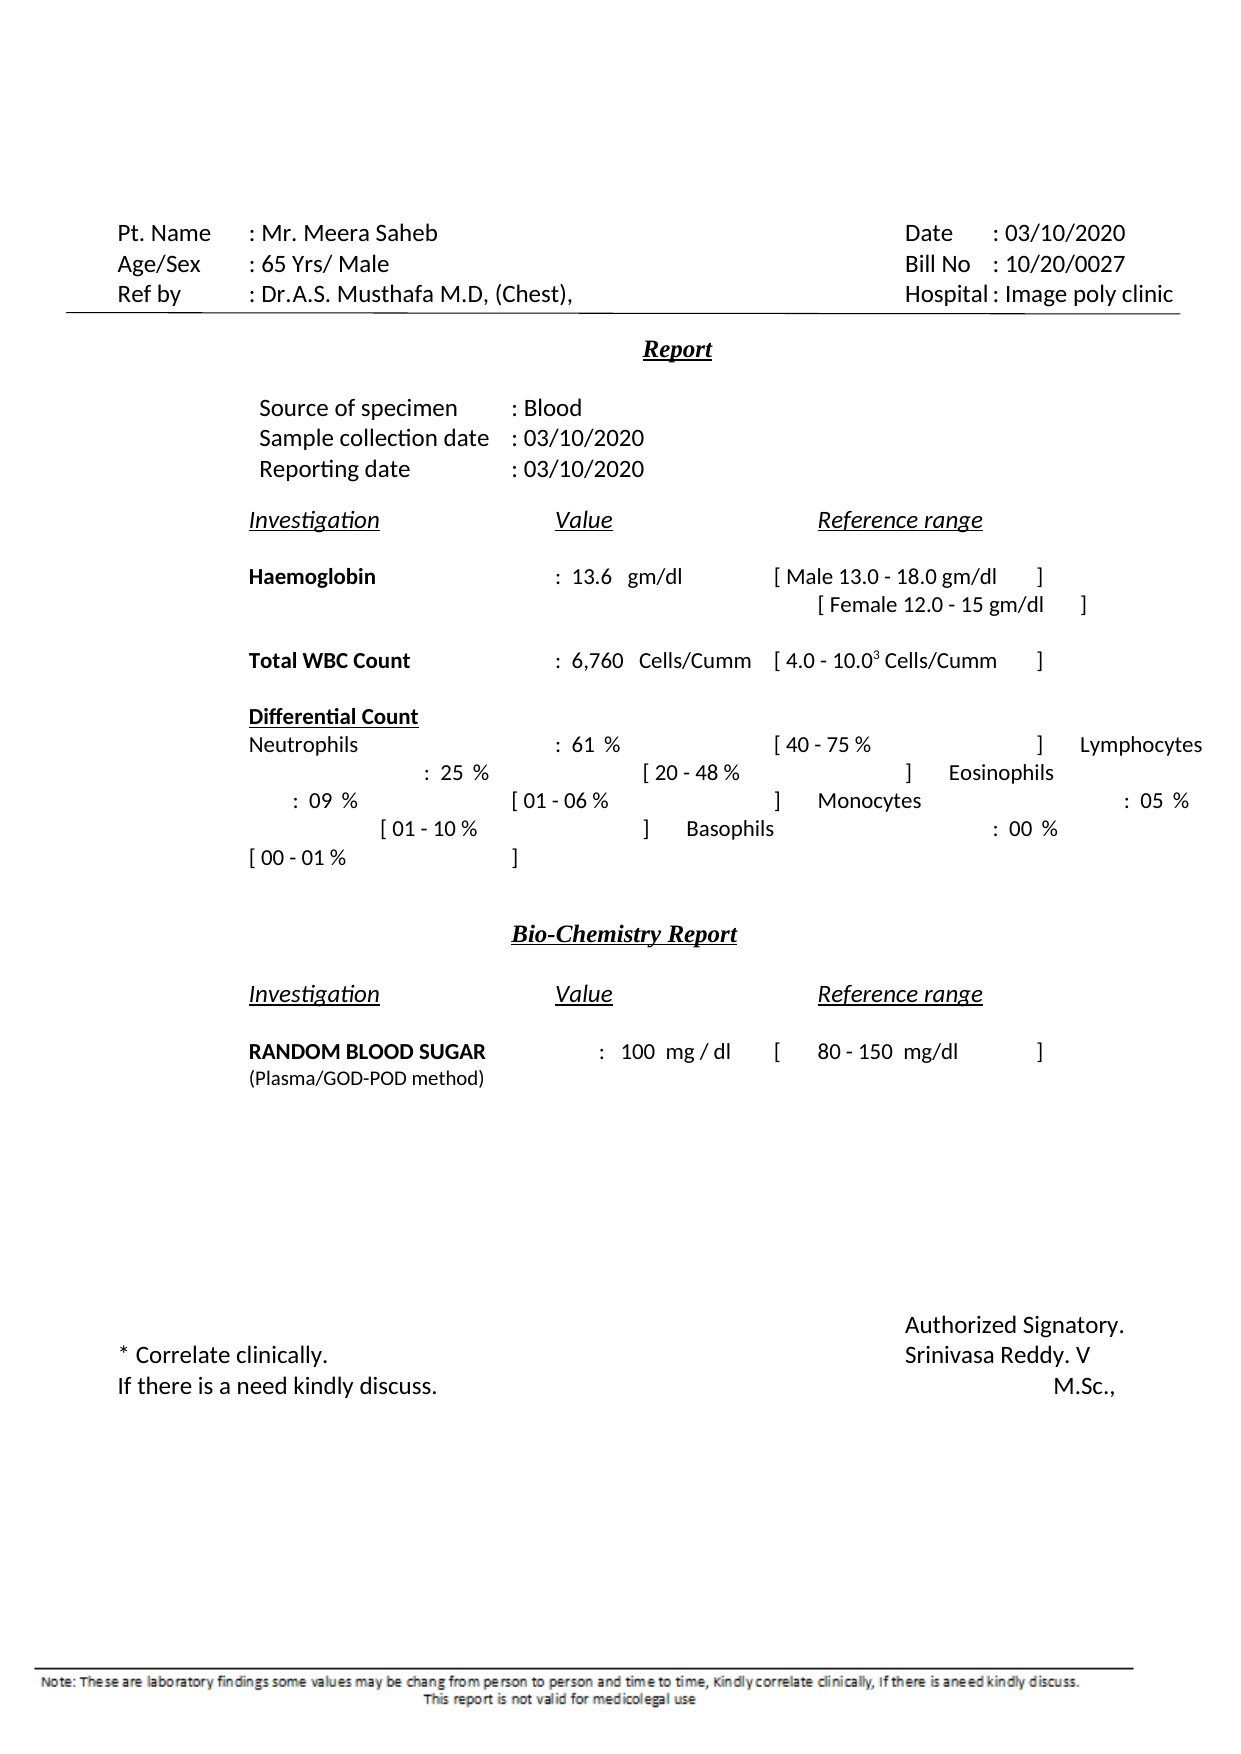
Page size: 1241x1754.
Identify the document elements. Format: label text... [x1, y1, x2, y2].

text Pt. Name : Mr. Meera Saheb Date : 03/10/2020 [74, 217, 1210, 248]
text Report [599, 334, 1210, 363]
text * Correlate clinically. Srinivasa Reddy. V [74, 1339, 1210, 1370]
text Neutrophils : 61 % [ 40 - 75 % ] Lymphocytes : 25 % [ 20 - 48 % ] Eosinophils : 09 % [ 01 - 06 % ] Monocytes : 05 % [ 01 - 10 % ] Basophils : 00 % [ 00 - 01 % ] [205, 731, 1210, 871]
text Differential Count [205, 702, 1210, 731]
text [ Female 12.0 - 15 gm/dl ] [774, 590, 1210, 618]
text If there is a need kindly discuss. M.Sc., [74, 1370, 1210, 1401]
text Ref by : Dr. A.S. Musthafa M.D, (Chest), Hospital : Image poly clinic [74, 278, 1210, 309]
text Reporting date : 03/10/2020 [259, 453, 1210, 483]
text Age/Sex : 65 Yrs/ Male Bill No : 10/20/0027 [74, 248, 1210, 278]
text Total WBC Count : 6,760 Cells/Cumm [ 4.0 - 10.03 Cells/Cumm ] [205, 646, 1210, 674]
text Sample collection date : 03/10/2020 [259, 422, 1210, 453]
text RANDOM BLOOD SUGAR : 100 mg / dl [ 80 - 150 mg/dl ] [205, 1037, 1210, 1065]
text Bio-Chemistry Report [467, 919, 1210, 948]
text Authorized Signatory. [905, 1309, 1210, 1339]
text Investigation Value Reference range [205, 504, 1210, 534]
text Source of specimen : Blood [259, 392, 1210, 422]
text Haemoglobin : 13.6 gm/dl [ Male 13.0 - 18.0 gm/dl ] [205, 562, 1210, 590]
picture [30, 1665, 1137, 1709]
text (Plasma/GOD-POD method) [205, 1065, 1210, 1090]
text Investigation Value Reference range [205, 978, 1210, 1009]
